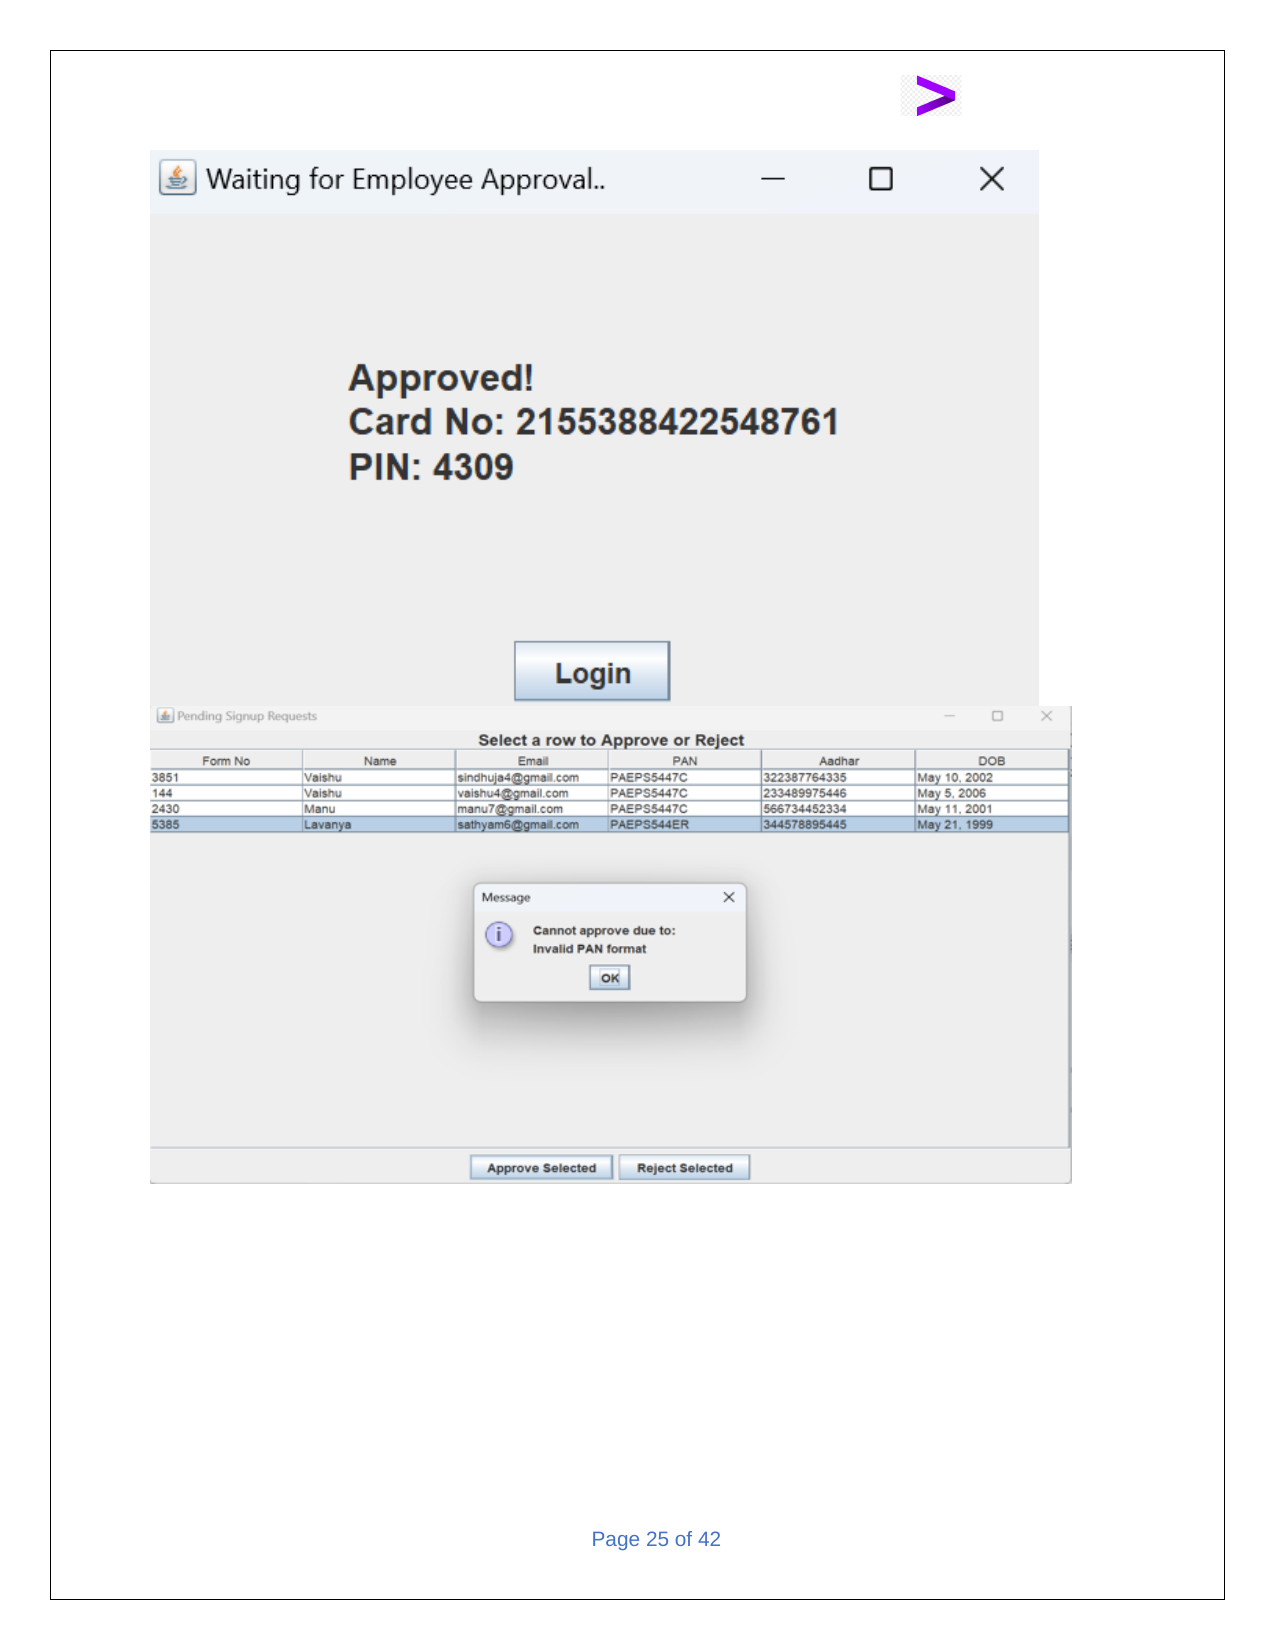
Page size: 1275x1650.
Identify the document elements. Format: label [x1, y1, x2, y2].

picture [900, 75, 962, 116]
picture [150, 150, 1072, 1184]
